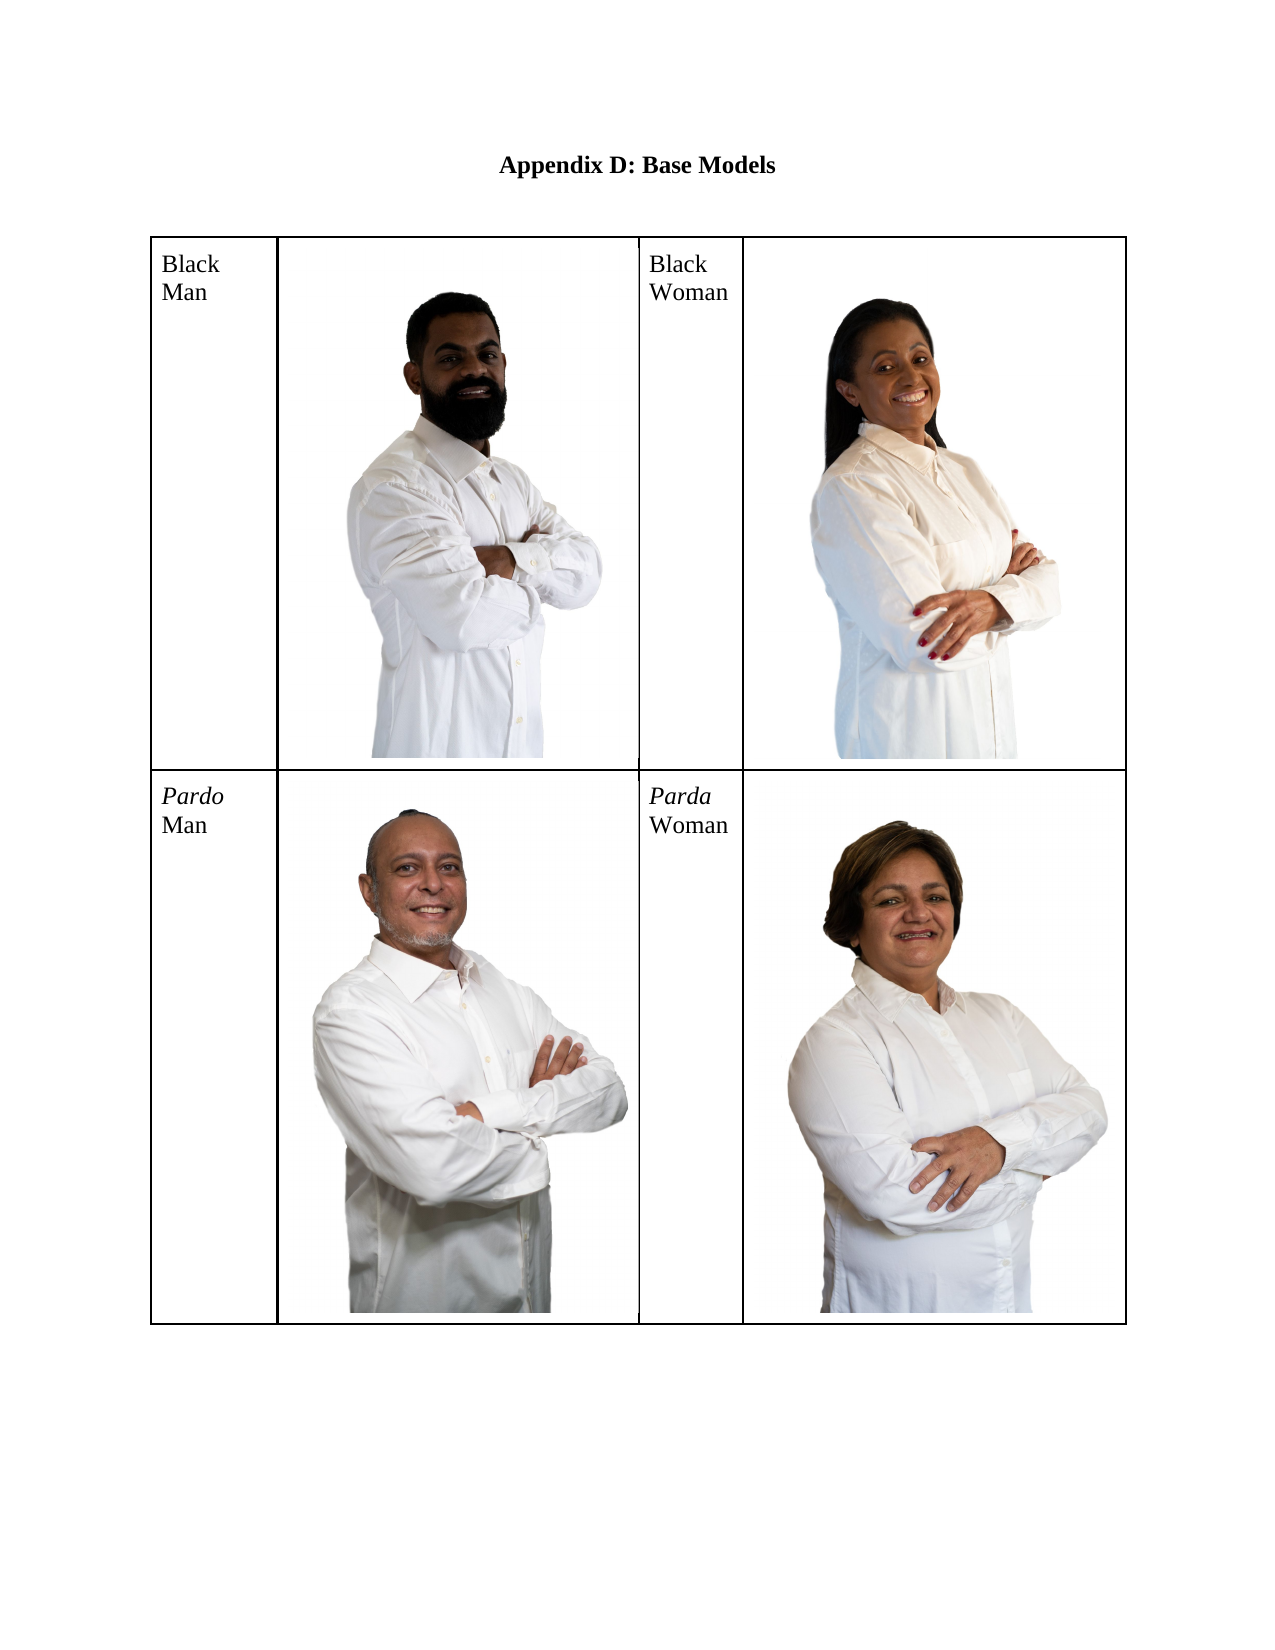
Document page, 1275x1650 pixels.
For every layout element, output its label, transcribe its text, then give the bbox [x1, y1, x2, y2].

table_header [744, 238, 1125, 769]
text Appendix D: Base Models [150, 150, 1125, 179]
table_cell Parda Woman [640, 771, 742, 1323]
picture [287, 781, 639, 1313]
table_header Black Woman [640, 238, 742, 769]
table_cell [279, 771, 638, 1323]
picture [753, 248, 1101, 759]
table_header [279, 238, 638, 769]
table_header Black Man [152, 238, 276, 769]
picture [753, 781, 1115, 1313]
picture [287, 248, 639, 758]
table_cell Pardo Man [152, 771, 276, 1323]
table_cell [744, 771, 1125, 1323]
